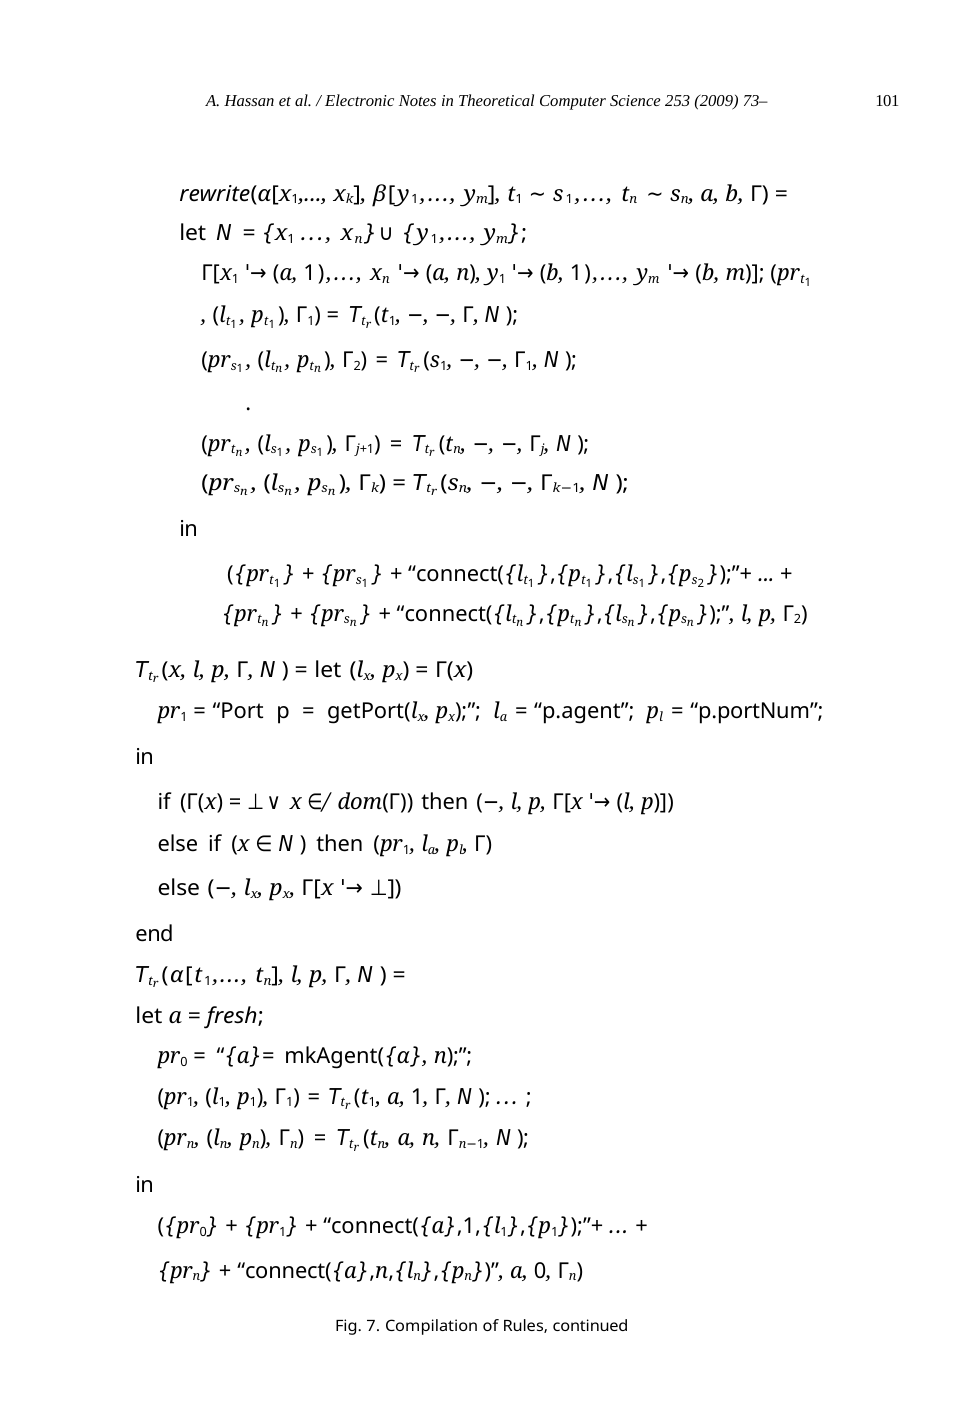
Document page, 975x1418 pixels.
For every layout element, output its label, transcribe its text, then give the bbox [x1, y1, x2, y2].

text Γ[x1 '→ (a, 1),..., xn '→ (a, n), y1 '→ (b, 1),..., ym '→ (b, m)]; (prt1 , (lt1 , pt1 ), Γ1) = Ttr (t1, −, −, Γ, N ); [201, 257, 814, 332]
text Fig. 7. Compilation of Rules, continued [71, 1315, 892, 1336]
text (prsn , (lsn , psn ), Γk) = Ttr (sn, −, −, Γk−1, N ); [201, 467, 914, 499]
text (prtn , (ls1 , ps1 ), Γj+1) = Ttr (tn, −, −, Γj, N ); [201, 427, 914, 460]
text pr1 = “Port p = getPort(lx, px);”; la = “p.agent”; pl = “p.portNum”; [157, 695, 914, 725]
text else (−, lx, px, Γ[x '→ ⊥]) [157, 872, 914, 902]
text Ttr (α[t1,..., tn], l, p, Γ, N ) = let a = fresh; [135, 959, 433, 1030]
text (prn, (ln, pn), Γn) = Ttr (tn, a, n, Γn−1, N ); [157, 1122, 914, 1155]
text end [135, 918, 914, 948]
text (prs1 , (ltn , ptn ), Γ2) = Ttr (s1, −, −, Γ1, N ); [201, 342, 914, 373]
text rewrite(α[x1,..., xk], β[y1,..., ym], t1 ∼ s1,..., tn ∼ sn, a, b, Γ) = let N = {x1 ..., xn}∪ {y1,..., ym}; [179, 178, 814, 247]
text (pr1, (l1, p1), Γ1) = Ttr (t1, a, 1, Γ, N ); ... ; [157, 1081, 914, 1113]
text {prn} + “connect({a},n,{ln},{pn})”, a, 0, Γn) [157, 1255, 914, 1284]
text . [245, 387, 914, 416]
text ({pr0} + {pr1} + “connect({a},1,{l1},{p1});”+ ... + [157, 1210, 914, 1240]
text ({prt1 } + {prs1 } + “connect({lt1 },{pt1 },{ls1 },{ps2 });”+ ... + [106, 558, 914, 591]
text {prtn } + {prsn } + “connect({ltn },{ptn },{lsn },{psn });”, l, p, Γ2) [115, 598, 914, 630]
text pr0 = “{a}= mkAgent({α}, n);”; [157, 1040, 914, 1070]
text if (Γ(x) = ⊥∨ x ∈/ dom(Γ)) then (−, l, p, Γ[x '→ (l, p)]) else if (x ∈ N ) then (pr1, la, pl, Γ) [157, 786, 706, 858]
text in [135, 1169, 914, 1199]
text Ttr (x, l, p, Γ, N ) = let (lx, px) = Γ(x) [135, 654, 914, 686]
text in [135, 741, 914, 771]
text in [179, 513, 914, 543]
